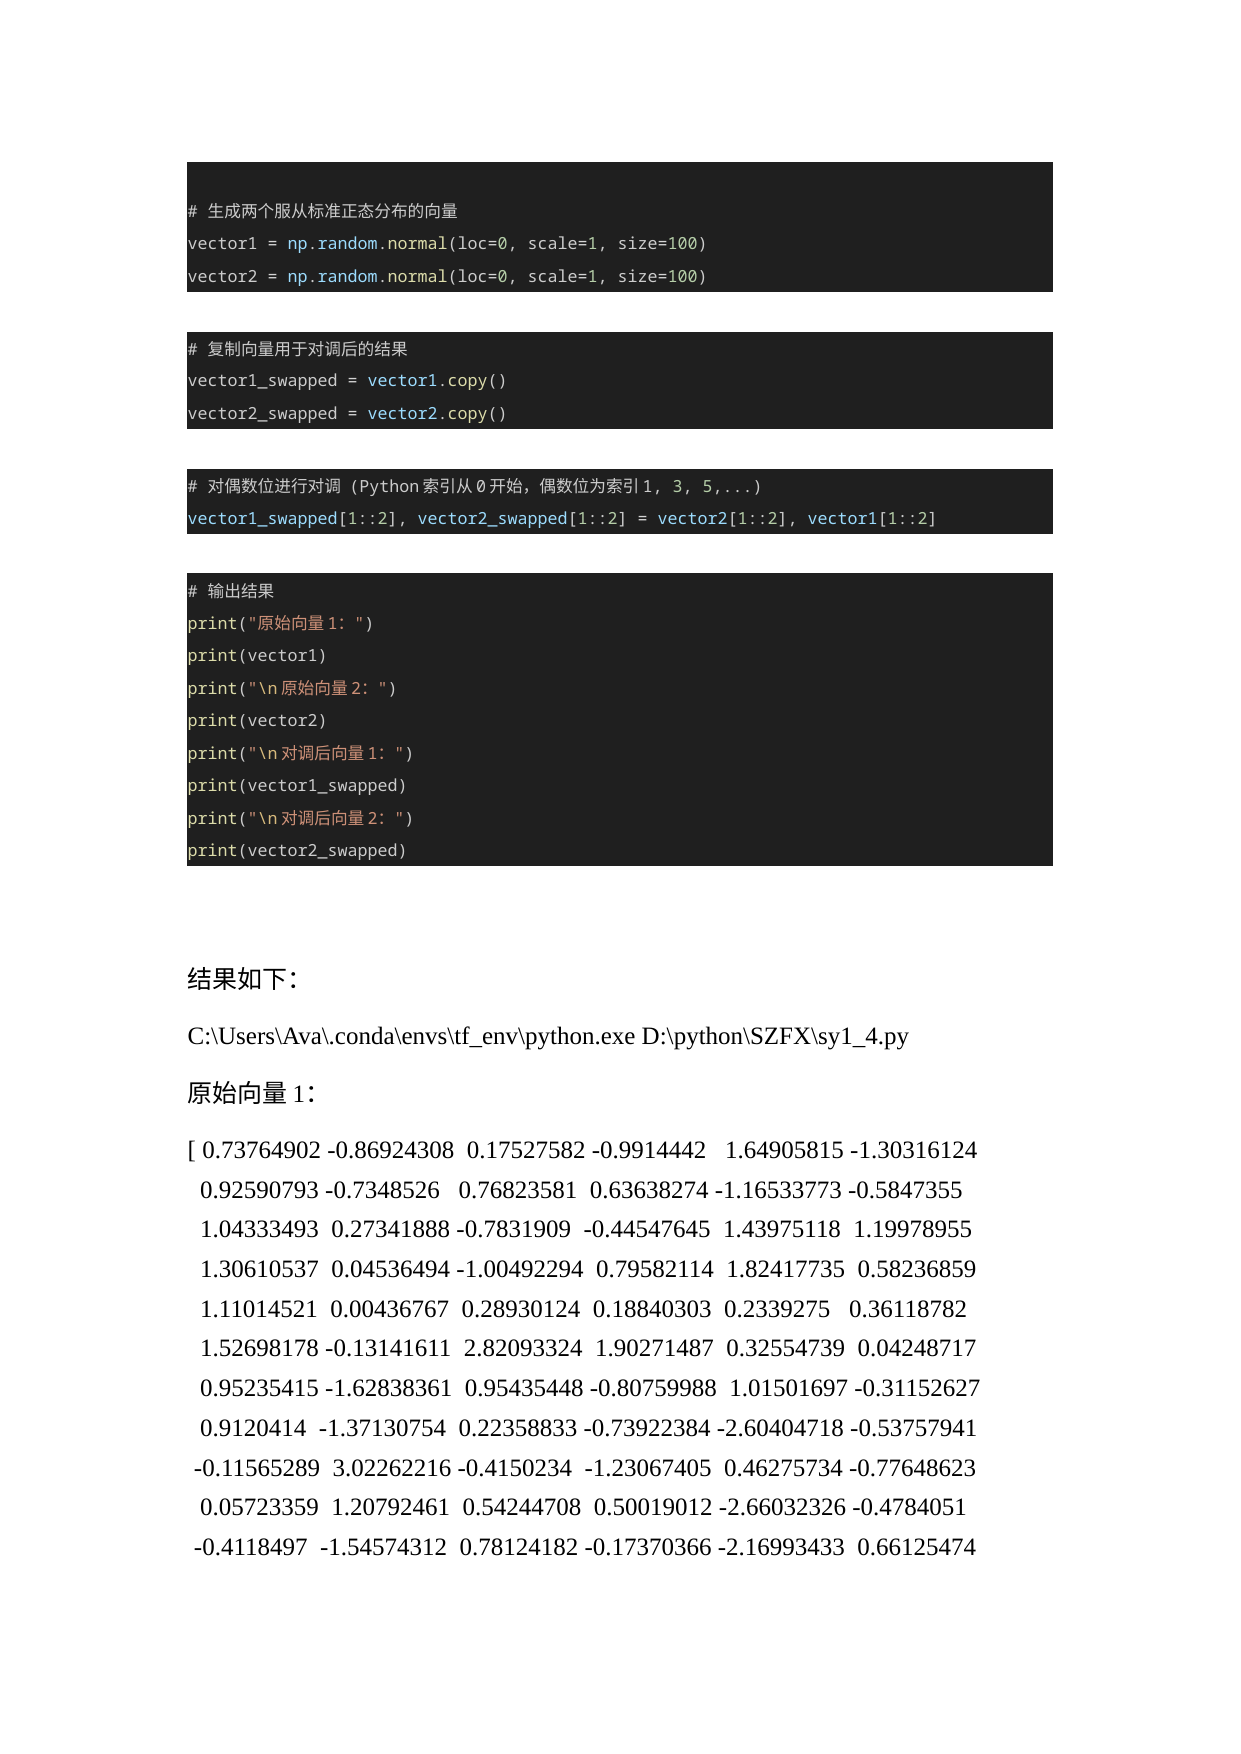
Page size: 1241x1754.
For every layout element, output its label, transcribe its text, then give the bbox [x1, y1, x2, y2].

text vector1_swapped[1::2], vector2_swapped[1::2] = vector2[1::2], vector1[1::2] [187, 501, 1053, 534]
text 1.52698178 -0.13141611 2.82093324 1.90271487 0.32554739 0.04248717 [187, 1332, 1053, 1364]
text 0.9120414 -1.37130754 0.22358833 -0.73922384 -2.60404718 -0.53757941 [187, 1411, 1053, 1443]
text # 生成两个服从标准正态分布的向量 [187, 194, 1053, 227]
text vector2 = np.random.normal(loc=0, scale=1, size=100) [187, 259, 1053, 292]
text # 复制向量用于对调后的结果 [187, 332, 1053, 364]
text 1.04333493 0.27341888 -0.7831909 -0.44547645 1.43975118 1.19978955 [187, 1213, 1053, 1245]
text vector2_swapped = vector2.copy() [187, 397, 1053, 429]
text vector1 = np.random.normal(loc=0, scale=1, size=100) [187, 227, 1053, 259]
text # 输出结果 [187, 573, 1053, 606]
text print("\n对调后向量1：") [187, 736, 1053, 768]
text print(vector1) [187, 638, 1053, 671]
text C:\Users\Ava\.conda\envs\tf_env\python.exe D:\python\SZFX\sy1_4.py [187, 1019, 1053, 1052]
text -0.4118497 -1.54574312 0.78124182 -0.17370366 -2.16993433 0.66125474 [187, 1530, 1053, 1563]
text print("\n原始向量2：") [187, 671, 1053, 703]
text -0.11565289 3.02262216 -0.4150234 -1.23067405 0.46275734 -0.77648623 [187, 1451, 1053, 1483]
text print("原始向量1：") [187, 606, 1053, 638]
text 0.95235415 -1.62838361 0.95435448 -0.80759988 1.01501697 -0.31152627 [187, 1371, 1053, 1404]
text [ 0.73764902 -0.86924308 0.17527582 -0.9914442 1.64905815 -1.30316124 [187, 1133, 1053, 1166]
text 0.92590793 -0.7348526 0.76823581 0.63638274 -1.16533773 -0.5847355 [187, 1173, 1053, 1205]
text print(vector2_swapped) [187, 833, 1053, 866]
text 1.30610537 0.04536494 -1.00492294 0.79582114 1.82417735 0.58236859 [187, 1252, 1053, 1285]
text vector1_swapped = vector1.copy() [187, 364, 1053, 397]
text 1.11014521 0.00436767 0.28930124 0.18840303 0.2339275 0.36118782 [187, 1292, 1053, 1324]
text 结果如下： [187, 945, 1053, 1010]
text print(vector2) [187, 703, 1053, 736]
text # 对偶数位进行对调 (Python索引从0开始，偶数位为索引1, 3, 5,...) [187, 469, 1053, 501]
text print(vector1_swapped) [187, 768, 1053, 801]
text print("\n对调后向量2：") [187, 801, 1053, 833]
text 原始向量1： [187, 1059, 1053, 1124]
text 0.05723359 1.20792461 0.54244708 0.50019012 -2.66032326 -0.4784051 [187, 1490, 1053, 1523]
